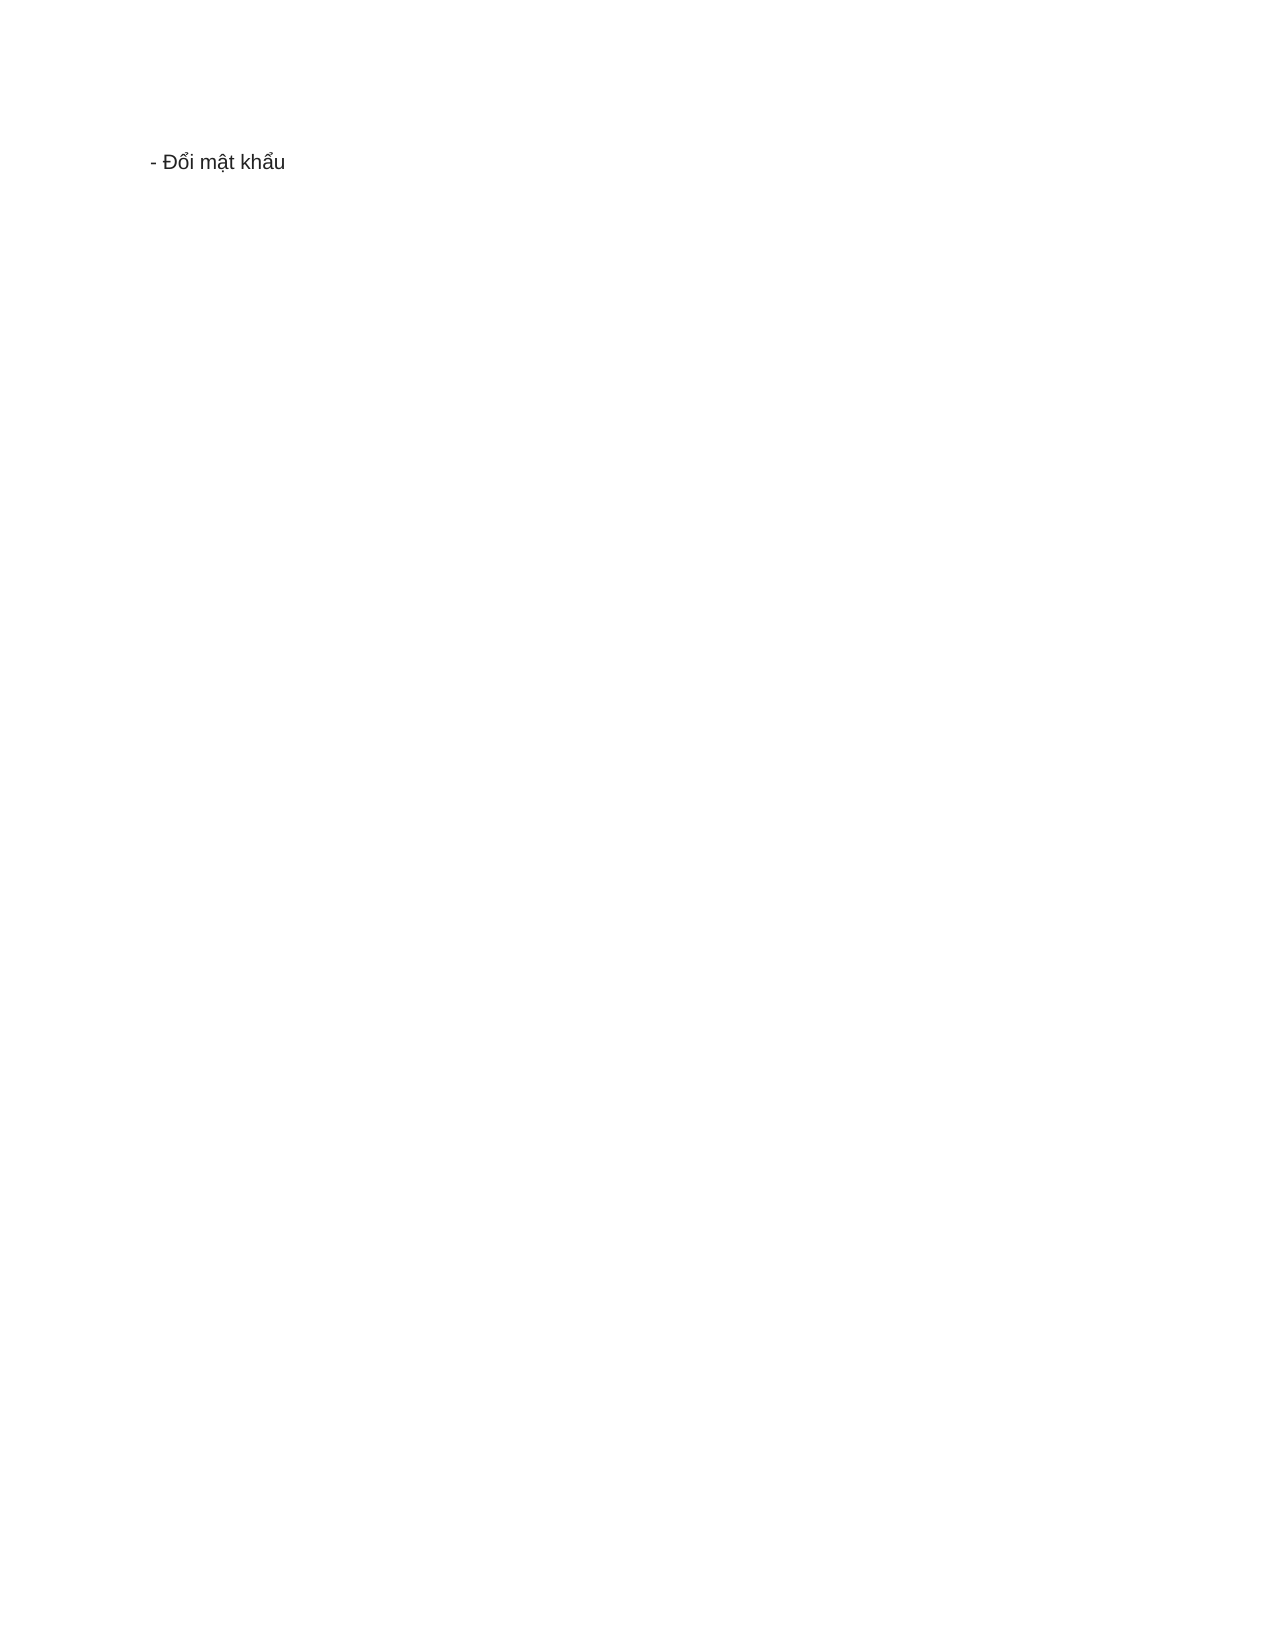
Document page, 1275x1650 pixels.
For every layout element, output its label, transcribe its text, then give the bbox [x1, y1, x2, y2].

text - Đổi mật khẩu [150, 150, 1125, 202]
